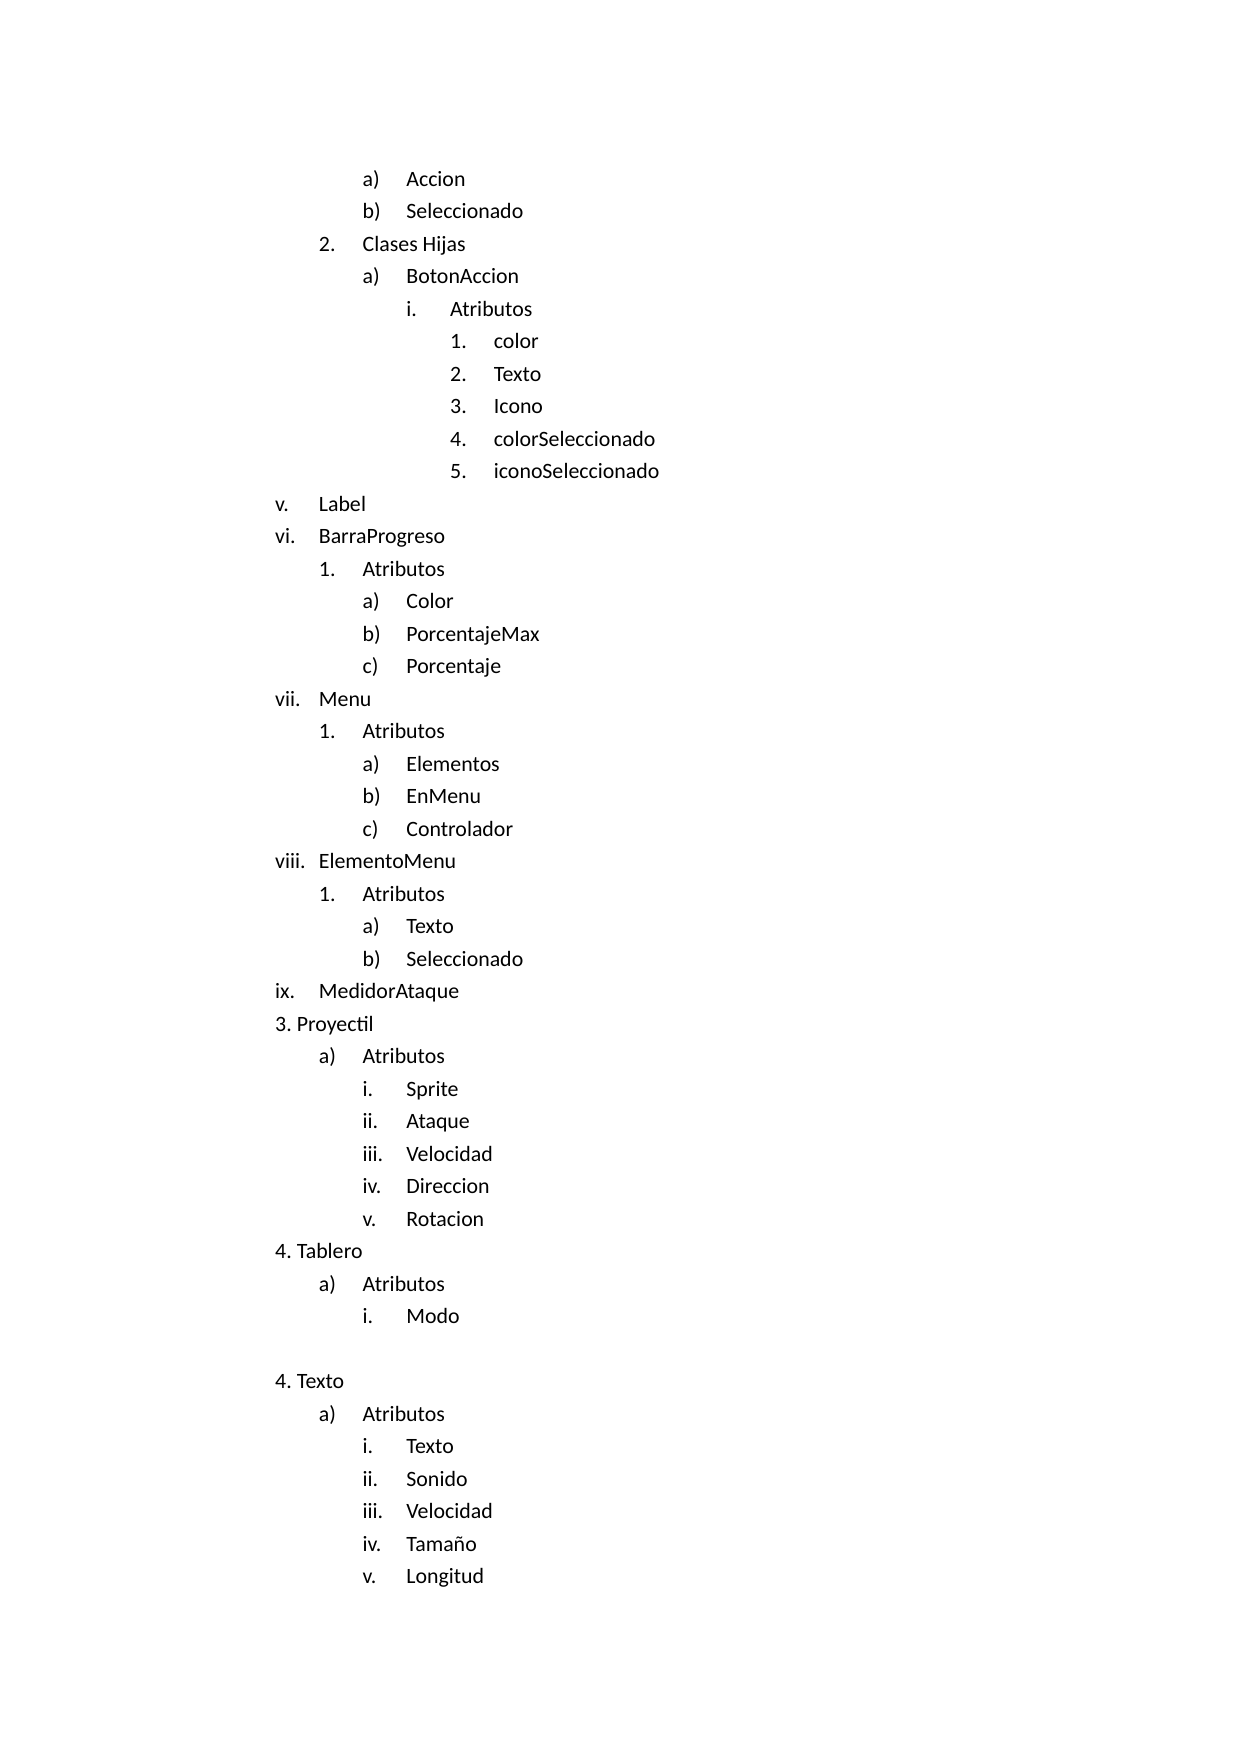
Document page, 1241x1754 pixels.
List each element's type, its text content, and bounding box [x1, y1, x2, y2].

list Proyectil [275, 1007, 1053, 1039]
list MedidorAtaque [275, 974, 1053, 1007]
list Velocidad [362, 1494, 1053, 1527]
list EnMenu [362, 779, 1053, 812]
list color [450, 324, 1053, 357]
list Elementos [362, 747, 1053, 779]
list Atributos [406, 292, 1053, 324]
list Texto [450, 357, 1053, 389]
list Seleccionado [362, 942, 1053, 974]
list Atributos [319, 877, 1053, 909]
list iconoSeleccionado [450, 454, 1053, 487]
list Controlador [362, 812, 1053, 844]
list Color [362, 584, 1053, 617]
list Atributos [319, 714, 1053, 747]
list BotonAccion [362, 259, 1053, 292]
list Velocidad [362, 1137, 1053, 1169]
list Rotacion [362, 1202, 1053, 1234]
list Direccion [362, 1169, 1053, 1202]
list Ataque [362, 1104, 1053, 1137]
list Tablero [275, 1234, 1053, 1267]
list PorcentajeMax [362, 617, 1053, 649]
list ElementoMenu [275, 844, 1053, 877]
list Longitud [362, 1559, 1053, 1592]
list Texto [362, 1429, 1053, 1462]
list Clases Hijas [319, 227, 1053, 259]
list Accion [362, 162, 1053, 194]
list Icono [450, 389, 1053, 422]
list Sprite [362, 1072, 1053, 1104]
list Sonido [362, 1462, 1053, 1494]
list Atributos [319, 1397, 1053, 1429]
list Atributos [319, 1039, 1053, 1072]
list Atributos [319, 552, 1053, 584]
list Porcentaje [362, 649, 1053, 682]
list BarraProgreso [275, 519, 1053, 552]
list Menu [275, 682, 1053, 714]
list Atributos [319, 1267, 1053, 1299]
list Texto [362, 909, 1053, 942]
list Label [275, 487, 1053, 519]
list Tamaño [362, 1527, 1053, 1559]
list Texto [275, 1364, 1053, 1397]
list colorSeleccionado [450, 422, 1053, 454]
list Seleccionado [362, 194, 1053, 227]
list Modo [362, 1299, 1053, 1332]
